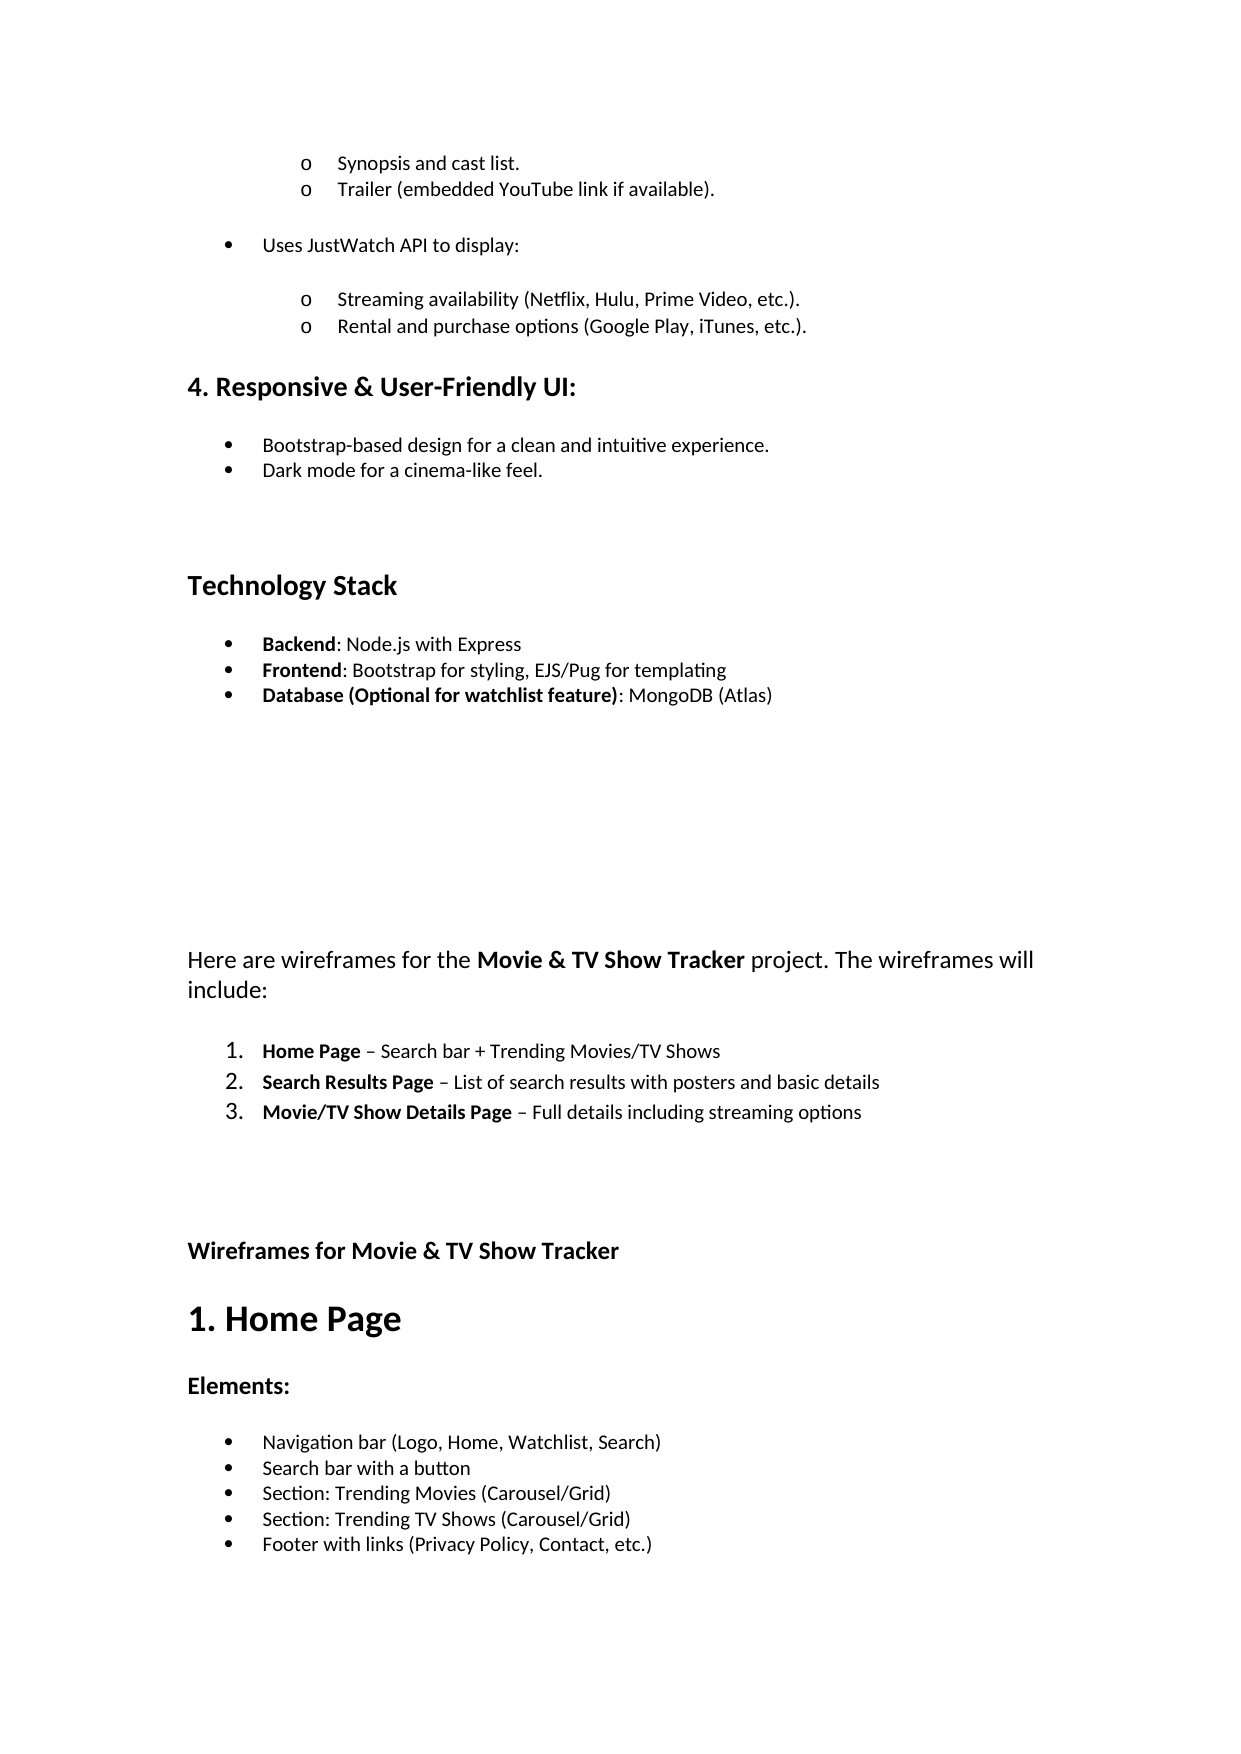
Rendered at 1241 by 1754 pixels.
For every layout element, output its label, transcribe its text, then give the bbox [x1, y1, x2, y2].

text Elements: [187, 1370, 1053, 1400]
list Streaming availability (Netflix, Hulu, Prime Video, etc.). [300, 287, 1053, 313]
list Footer with links (Privacy Policy, Contact, etc.) [225, 1531, 1053, 1557]
list Frontend: Bootstrap for styling, EJS/Pug for templating [225, 657, 1053, 682]
list Database (Optional for watchlist feature): MongoDB (Atlas) [225, 682, 1053, 708]
list Backend: Node.js with Express [225, 632, 1053, 657]
list Section: Trending Movies (Carousel/Grid) [225, 1480, 1053, 1506]
list Navigation bar (Logo, Home, Watchlist, Search) [225, 1429, 1053, 1455]
text Wireframes for Movie & TV Show Tracker [187, 1235, 1053, 1266]
subtitle 4. Responsive & User-Friendly UI: [187, 369, 1053, 403]
list Uses JustWatch API to display: [225, 232, 1053, 257]
list Dark mode for a cinema-like feel. [225, 458, 1053, 483]
list Trailer (embedded YouTube link if available). [300, 176, 1053, 203]
list Bootstrap-based design for a clean and intuitive experience. [225, 432, 1053, 458]
text Here are wireframes for the Movie & TV Show Tracker project. The wireframes will include: [187, 944, 1053, 1005]
list Search Results Page – List of search results with posters and basic details [225, 1065, 1053, 1095]
list Section: Trending TV Shows (Carousel/Grid) [225, 1506, 1053, 1531]
list Movie/TV Show Details Page – Full details including streaming options [225, 1095, 1053, 1126]
list Synopsis and cast list. [300, 150, 1053, 176]
subtitle Technology Stack [187, 567, 1053, 602]
subtitle 1. Home Page [187, 1295, 1053, 1341]
list Rental and purchase options (Google Play, iTunes, etc.). [300, 313, 1053, 339]
list Home Page – Search bar + Trending Movies/TV Shows [225, 1034, 1053, 1065]
list Search bar with a button [225, 1455, 1053, 1480]
